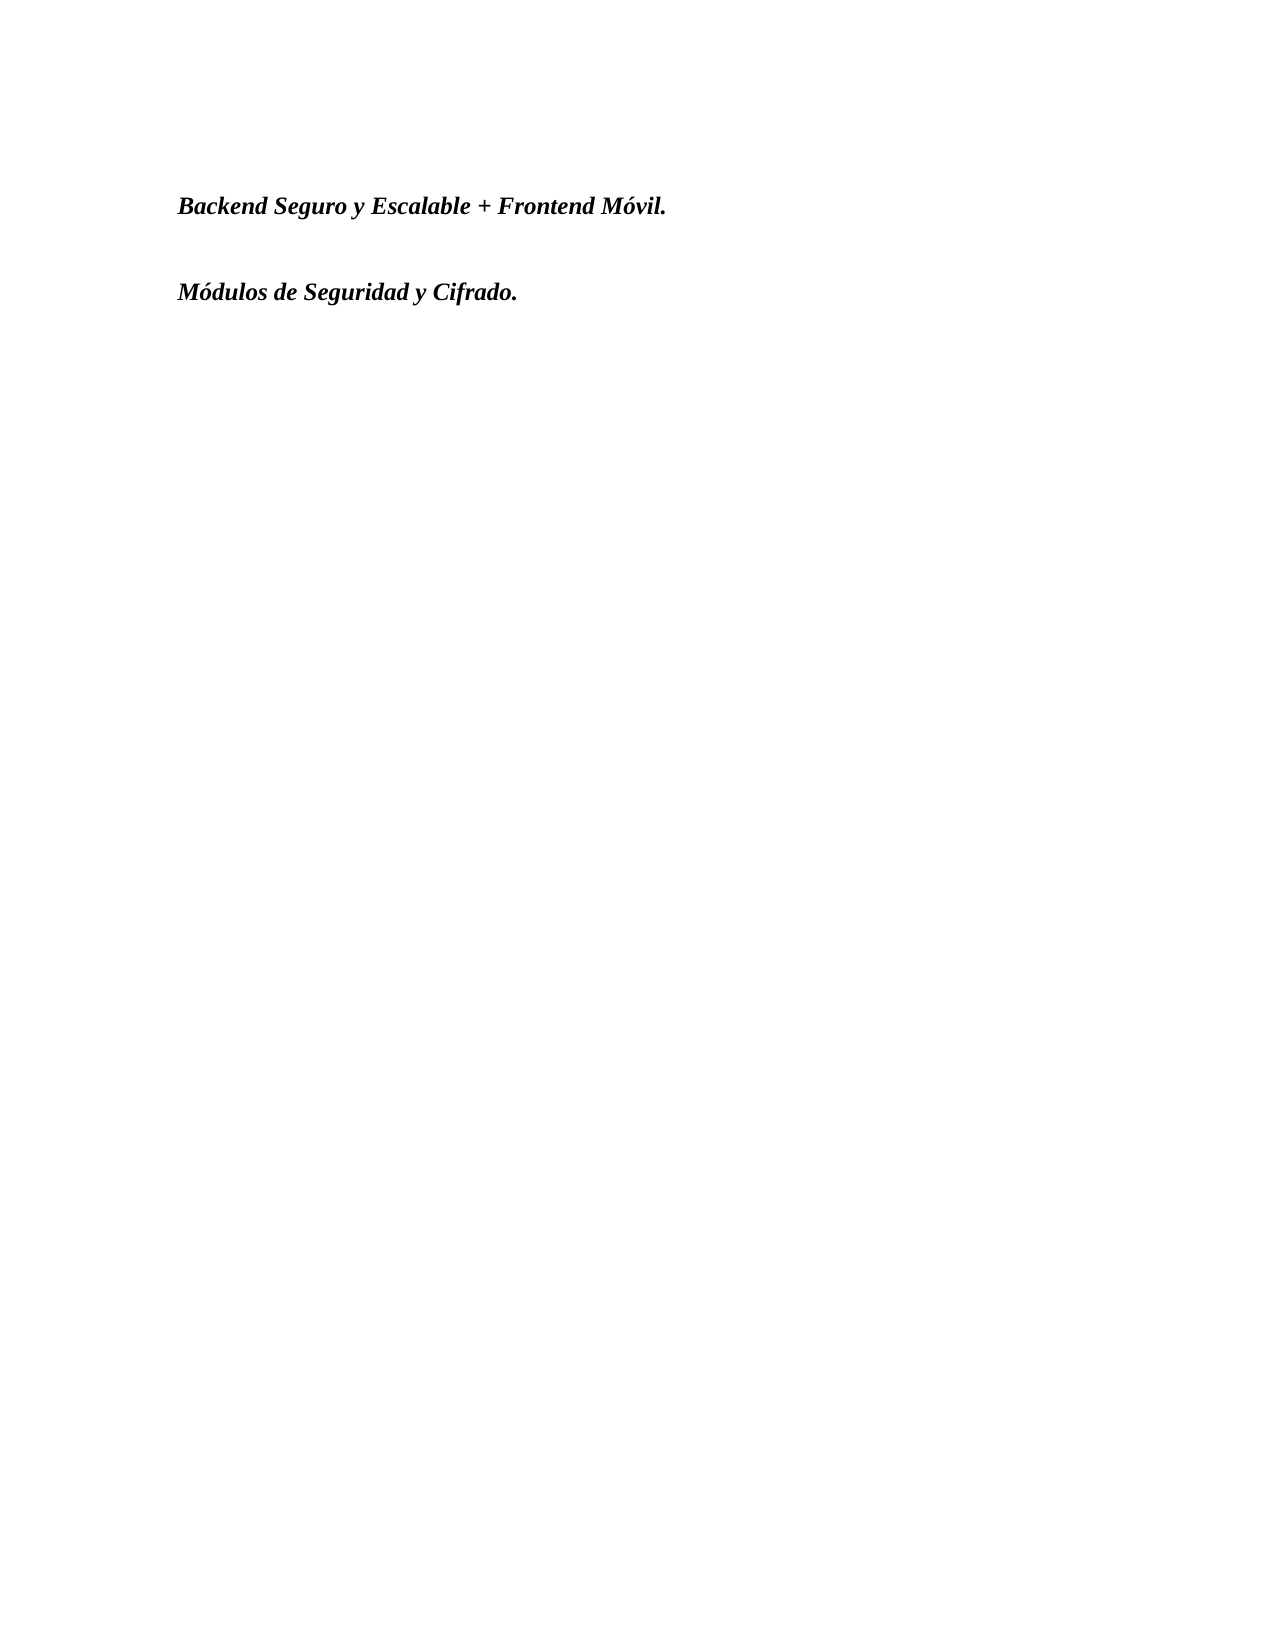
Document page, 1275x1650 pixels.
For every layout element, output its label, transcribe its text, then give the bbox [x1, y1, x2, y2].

text Módulos de Seguridad y Cifrado. [177, 277, 1034, 306]
text Backend Seguro y Escalable + Frontend Móvil. [177, 191, 1034, 219]
